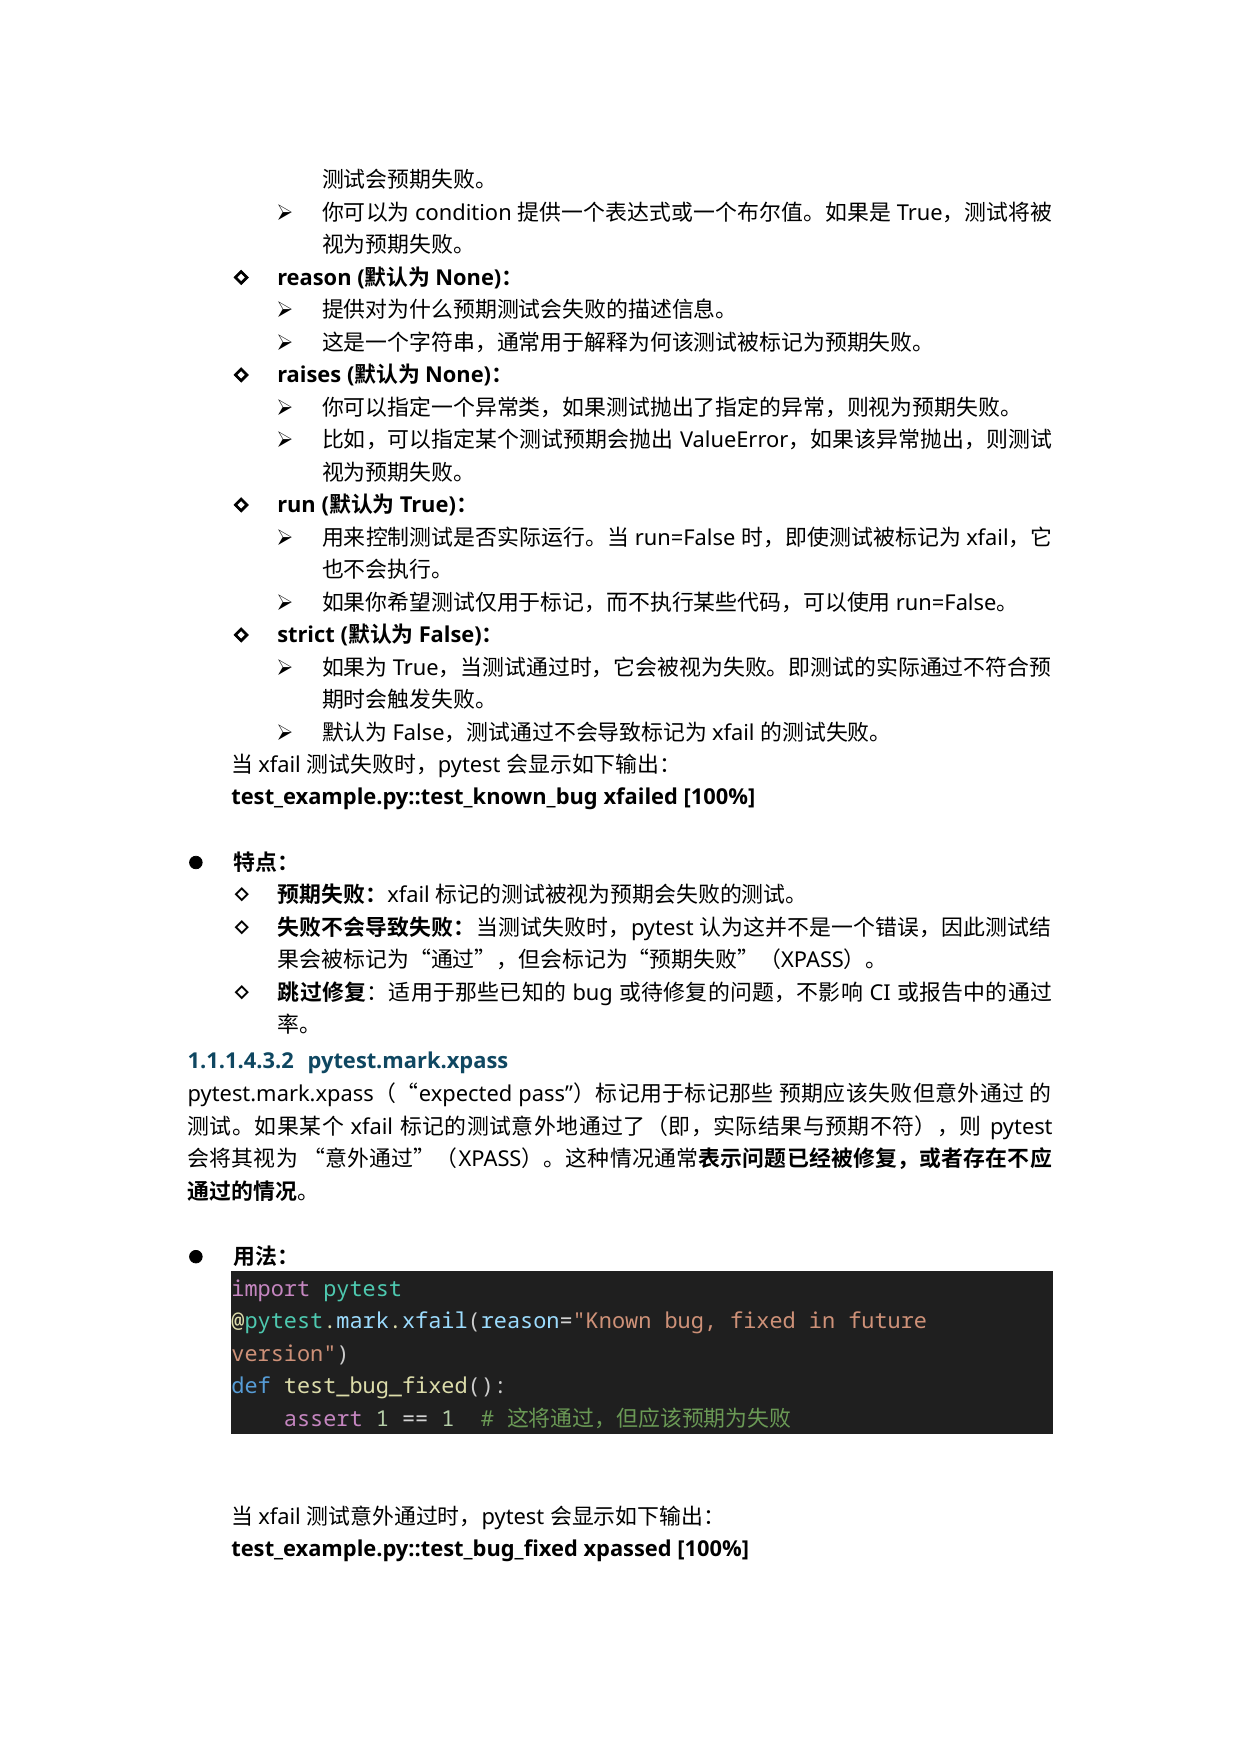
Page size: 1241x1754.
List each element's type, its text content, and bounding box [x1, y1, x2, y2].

list 如果你希望测试仅用于标记，而不执行某些代码，可以使用 run=False。 [276, 584, 1053, 617]
text 当 xfail 测试意外通过时，pytest 会显示如下输出： [231, 1499, 1053, 1531]
text 当 xfail 测试失败时，pytest 会显示如下输出： [231, 747, 1053, 779]
list 跳过修复：适用于那些已知的 bug 或待修复的问题，不影响 CI 或报告中的通过率。 [232, 974, 1053, 1039]
list 你可以为 condition 提供一个表达式或一个布尔值。如果是 True，测试将被视为预期失败。 [276, 194, 1053, 259]
list reason (默认为 None)： [231, 259, 1053, 292]
list 用法： [187, 1239, 1053, 1271]
subtitle pytest.mark.xpass [187, 1044, 1053, 1076]
list run (默认为 True)： [231, 487, 1053, 519]
text test_example.py::test_known_bug xfailed [100%] [231, 779, 1053, 812]
text def test_bug_fixed(): [231, 1369, 1053, 1401]
list 默认为 False，测试通过不会导致标记为 xfail 的测试失败。 [276, 714, 1053, 747]
list raises (默认为 None)： [231, 357, 1053, 389]
list 你可以指定一个异常类，如果测试抛出了指定的异常，则视为预期失败。 [276, 389, 1053, 422]
text pytest.mark.xpass（“expected pass”）标记用于标记那些 预期应该失败但意外通过 的测试。如果某个 xfail 标记的测试意外地通过了（即，实际结果与预期不符），则 pytest 会将其视为 “意外通过”（XPASS）。这种情况通常表示问题已经被修复，或者存在不应通过的情况。 [187, 1076, 1053, 1206]
list 提供对为什么预期测试会失败的描述信息。 [276, 292, 1053, 324]
text @pytest.mark.xfail(reason="Known bug, fixed in future version") [231, 1304, 1053, 1369]
list 特点： [187, 844, 1053, 877]
list strict (默认为 False)： [231, 617, 1053, 649]
text assert 1 == 1 # 这将通过，但应该预期为失败 [231, 1401, 1053, 1434]
list 这是一个字符串，通常用于解释为何该测试被标记为预期失败。 [276, 324, 1053, 357]
list 比如，可以指定某个测试预期会抛出 ValueError，如果该异常抛出，则测试视为预期失败。 [276, 422, 1053, 487]
list 用来控制测试是否实际运行。当 run=False 时，即使测试被标记为 xfail，它也不会执行。 [276, 519, 1053, 584]
list 失败不会导致失败：当测试失败时，pytest 认为这并不是一个错误，因此测试结果会被标记为“通过”，但会标记为“预期失败”（XPASS）。 [232, 909, 1053, 974]
text test_example.py::test_bug_fixed xpassed [100%] [231, 1531, 1053, 1564]
list 预期失败：xfail 标记的测试被视为预期会失败的测试。 [232, 877, 1053, 909]
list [276, 162, 1053, 194]
list 如果为 True，当测试通过时，它会被视为失败。即测试的实际通过不符合预期时会触发失败。 [276, 649, 1053, 714]
text import pytest [231, 1271, 1053, 1304]
